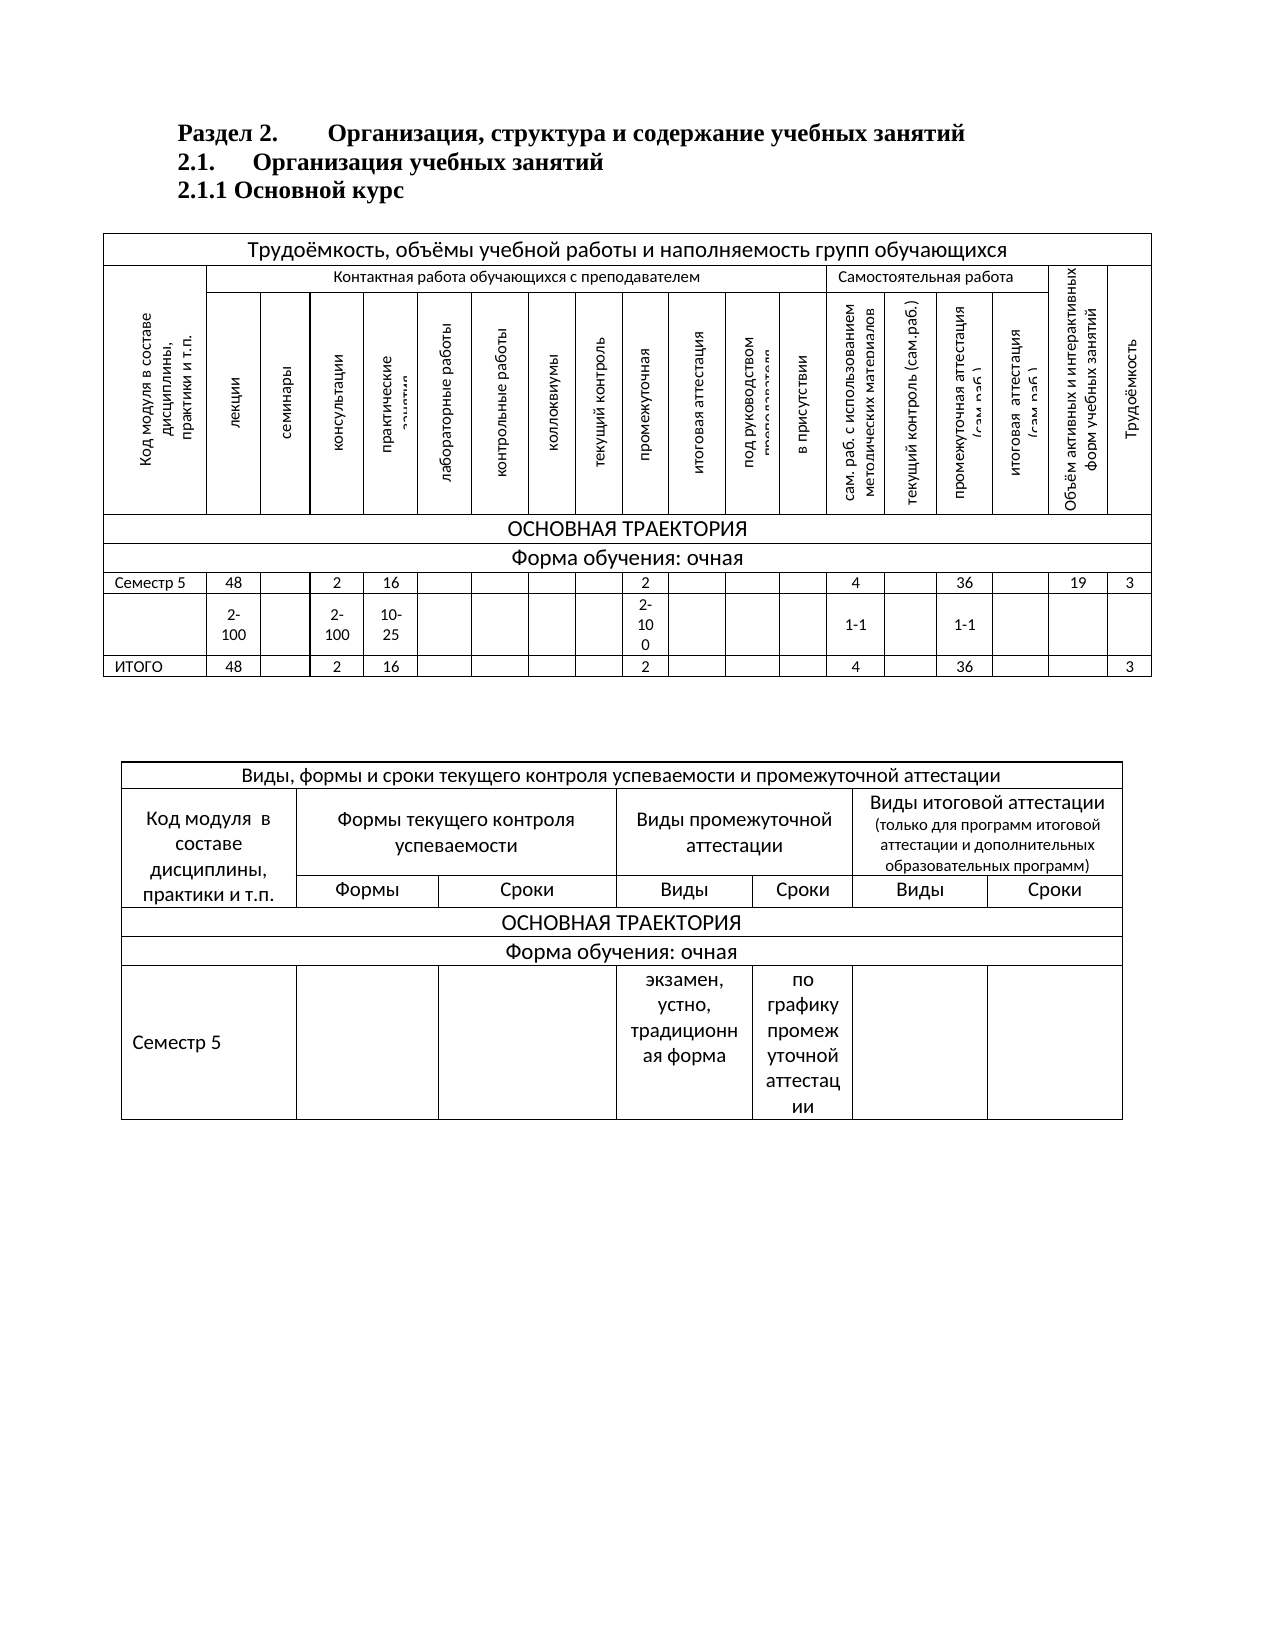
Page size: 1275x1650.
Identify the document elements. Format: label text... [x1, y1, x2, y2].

table_cell 10-25 [364, 594, 417, 655]
table_header Виды, формы и сроки текущего контроля успеваемости и промежуточной аттестации [122, 763, 1122, 788]
table_cell [1108, 594, 1151, 655]
table_cell 2 [623, 656, 668, 676]
table_cell Объём активных и интерактивных форм учебных занятий [1049, 266, 1107, 513]
table_cell [418, 594, 471, 655]
table_header Трудоёмкость, объёмы учебной работы и наполняемость групп обучающихся [104, 234, 1151, 265]
table_cell 3 [1108, 656, 1151, 676]
table_cell ОСНОВНАЯ ТРАЕКТОРИЯ [122, 908, 1122, 936]
table_cell промежуточная аттестация (сам.раб.) [937, 293, 992, 513]
table_cell семинары [261, 293, 309, 513]
table_cell Виды [853, 876, 987, 907]
table_cell [1049, 656, 1107, 676]
table_cell 1-1 [827, 594, 884, 655]
table_cell [576, 594, 622, 655]
table_cell Контактная работа обучающихся с преподавателем [207, 266, 826, 292]
table_cell Код модуля в составе дисциплины, практики и т.п. [122, 789, 296, 907]
table_cell лабораторные работы [418, 293, 471, 513]
table_cell [104, 594, 206, 655]
table_cell под руководством преподавателя [726, 293, 779, 513]
table_cell [726, 573, 779, 593]
table_cell ИТОГО [104, 656, 206, 676]
table_cell [297, 966, 438, 1118]
table_cell 2 [311, 573, 363, 593]
table_cell [439, 966, 616, 1118]
table_cell [576, 573, 622, 593]
table_cell в присутствии преподавателя [780, 293, 826, 513]
table_cell Форма обучения: очная [122, 937, 1122, 965]
table_cell Виды итоговой аттестации (только для программ итоговой аттестации и дополнительных образовательных программ) [853, 789, 1122, 875]
table_cell 19 [1049, 573, 1107, 593]
table_cell лекции [207, 293, 260, 513]
table_cell ОСНОВНАЯ ТРАЕКТОРИЯ [104, 515, 1151, 542]
table_cell [261, 594, 309, 655]
table_cell 36 [937, 656, 992, 676]
table_cell 16 [364, 573, 417, 593]
table_cell итоговая аттестация [669, 293, 725, 513]
table_cell практические занятия [364, 293, 417, 513]
table_cell промежуточная аттестация [623, 293, 668, 513]
table_cell [529, 594, 575, 655]
table_cell [669, 594, 725, 655]
table_cell [885, 573, 936, 593]
table_cell коллоквиумы [529, 293, 575, 513]
table_cell Самостоятельная работа [827, 266, 1048, 292]
table_cell [418, 656, 471, 676]
table_cell [780, 656, 826, 676]
table_cell [993, 594, 1048, 655]
table_cell [669, 573, 725, 593]
table_cell Формы текущего контроля успеваемости [297, 789, 616, 875]
table_cell [780, 594, 826, 655]
table_cell [988, 966, 1122, 1118]
table_cell Виды [617, 876, 752, 907]
text 2.1. Организация учебных занятий [177, 147, 1186, 176]
table_cell 48 [207, 573, 260, 593]
table_cell сам. раб. с использованием методических материалов [827, 293, 884, 513]
table_cell текущий контроль (сам.раб.) [885, 293, 936, 513]
table_cell 4 [827, 656, 884, 676]
table_cell экзамен, устно, традиционная форма [617, 966, 752, 1118]
text Раздел 2. Организация, структура и содержание учебных занятий [177, 118, 1186, 147]
table_cell [885, 594, 936, 655]
table_cell [993, 656, 1048, 676]
table_cell 2 [623, 573, 668, 593]
table_cell Виды промежуточной аттестации [617, 789, 852, 875]
table_cell [472, 594, 528, 655]
table_cell 2-100 [311, 594, 363, 655]
table_cell [669, 656, 725, 676]
table_cell [261, 656, 309, 676]
table_cell [261, 573, 309, 593]
table_cell итоговая аттестация (сам.раб.) [993, 293, 1048, 513]
table_cell [1049, 594, 1107, 655]
table_cell [993, 573, 1048, 593]
table_cell Трудоёмкость [1108, 266, 1151, 513]
table_cell 2-100 [207, 594, 260, 655]
table_cell 3 [1108, 573, 1151, 593]
table_cell [576, 656, 622, 676]
table_cell Формы [297, 876, 438, 907]
table_cell 2-100 [623, 594, 668, 655]
table_cell Сроки [439, 876, 616, 907]
table_cell [726, 656, 779, 676]
table_cell 48 [207, 656, 260, 676]
table_cell Код модуля в составе дисциплины, практики и т.п. [104, 266, 206, 513]
table_cell Семестр 5 [104, 573, 206, 593]
table_cell [853, 966, 987, 1118]
table_cell контрольные работы [472, 293, 528, 513]
table_cell консультации [311, 293, 363, 513]
table_cell Семестр 5 [122, 966, 296, 1118]
text 2.1.1 Основной курс [177, 176, 1186, 232]
table_cell Сроки [753, 876, 852, 907]
table_cell [780, 573, 826, 593]
table_cell [418, 573, 471, 593]
table_cell [885, 656, 936, 676]
table_cell Сроки [988, 876, 1122, 907]
table_cell 36 [937, 573, 992, 593]
table_cell по графику промежуточной аттестации [753, 966, 852, 1118]
table_cell [529, 573, 575, 593]
table_cell 2 [311, 656, 363, 676]
table_cell 4 [827, 573, 884, 593]
table_cell 16 [364, 656, 417, 676]
table_cell [529, 656, 575, 676]
table_cell 1-1 [937, 594, 992, 655]
table_cell [472, 656, 528, 676]
table_cell [472, 573, 528, 593]
table_cell текущий контроль [576, 293, 622, 513]
table_cell [726, 594, 779, 655]
table_cell Форма обучения: очная [104, 544, 1151, 572]
